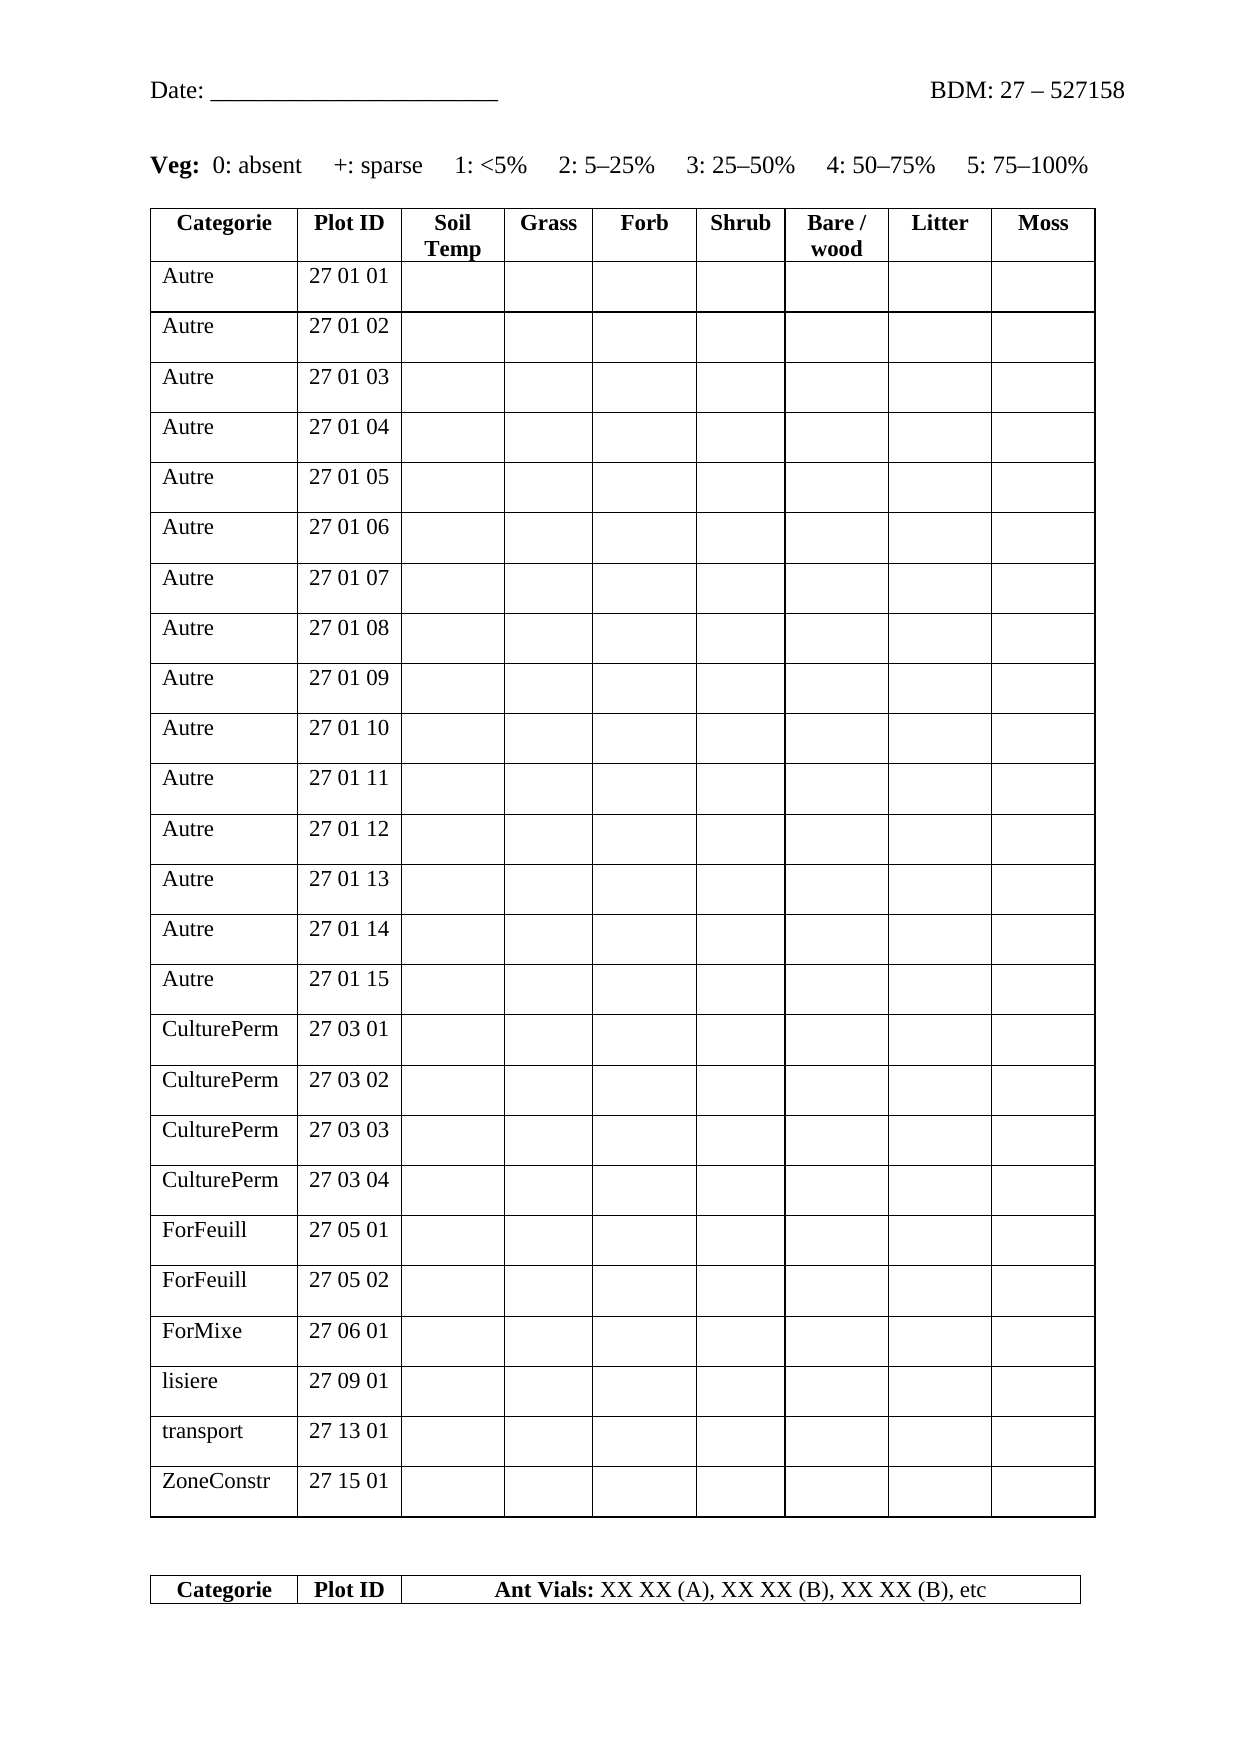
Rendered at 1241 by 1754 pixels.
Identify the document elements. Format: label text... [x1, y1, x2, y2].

table_cell [786, 664, 888, 713]
table_cell [505, 1066, 592, 1115]
table_cell [402, 764, 504, 813]
table_cell [697, 1317, 784, 1366]
table_cell [505, 614, 592, 663]
table_cell [786, 363, 888, 412]
table_cell [889, 664, 991, 713]
table_header Ant Vials: XX XX (A), XX XX (B), XX XX (B), etc [402, 1576, 1080, 1602]
table_cell [786, 614, 888, 663]
table_cell [992, 1015, 1094, 1064]
table_cell [889, 764, 991, 813]
table_cell [697, 764, 784, 813]
table_cell [593, 815, 696, 864]
table_cell [786, 1066, 888, 1115]
table_cell 27 01 06 [298, 513, 401, 562]
table_cell [697, 915, 784, 964]
table_cell [505, 1467, 592, 1516]
table_cell 27 09 01 [298, 1367, 401, 1416]
table_cell [889, 915, 991, 964]
table_cell ForMixe [151, 1317, 297, 1366]
table_cell 27 03 04 [298, 1166, 401, 1215]
table_cell [593, 664, 696, 713]
table_cell [889, 1367, 991, 1416]
table_cell [402, 1216, 504, 1265]
table_cell Autre [151, 564, 297, 613]
table_cell [593, 764, 696, 813]
table_cell [505, 363, 592, 412]
table_cell [697, 513, 784, 562]
table_cell 27 15 01 [298, 1467, 401, 1516]
table_cell Autre [151, 915, 297, 964]
table_header Categorie [151, 209, 297, 261]
table_cell [889, 262, 991, 311]
table_cell [593, 614, 696, 663]
table_cell [992, 1467, 1094, 1516]
table_cell [593, 413, 696, 462]
table_cell [505, 1166, 592, 1215]
table_cell Autre [151, 664, 297, 713]
table_cell [992, 714, 1094, 763]
table_cell Autre [151, 714, 297, 763]
table_cell [889, 865, 991, 914]
table_cell [889, 513, 991, 562]
table_cell [402, 1417, 504, 1466]
table_cell [889, 413, 991, 462]
table_cell [402, 865, 504, 914]
table_cell [593, 965, 696, 1014]
table_cell 27 01 02 [298, 313, 401, 362]
table_cell [402, 815, 504, 864]
table_cell [593, 1367, 696, 1416]
table_cell [786, 1367, 888, 1416]
table_cell [697, 1116, 784, 1165]
table_cell [889, 1116, 991, 1165]
table_cell [505, 1367, 592, 1416]
table_cell 27 03 03 [298, 1116, 401, 1165]
table_cell [402, 1116, 504, 1165]
table_cell ForFeuill [151, 1216, 297, 1265]
table_cell [697, 664, 784, 713]
table_cell CulturePerm [151, 1166, 297, 1215]
table_cell ZoneConstr [151, 1467, 297, 1516]
table_cell [992, 1066, 1094, 1115]
table_cell [593, 513, 696, 562]
table_cell [889, 1015, 991, 1064]
table_cell [992, 915, 1094, 964]
table_cell ForFeuill [151, 1266, 297, 1316]
table_cell 27 05 02 [298, 1266, 401, 1316]
table_cell [402, 1015, 504, 1064]
table_cell [402, 1317, 504, 1366]
table_cell Autre [151, 614, 297, 663]
table_cell [889, 1166, 991, 1215]
table_cell [593, 313, 696, 362]
table_cell [992, 313, 1094, 362]
table_cell [402, 1467, 504, 1516]
table_cell Autre [151, 513, 297, 562]
table_cell [786, 965, 888, 1014]
table_cell [786, 1166, 888, 1215]
table_cell [697, 1266, 784, 1316]
table_cell [505, 1116, 592, 1165]
table_cell [402, 313, 504, 362]
table_cell [992, 815, 1094, 864]
table_cell [889, 614, 991, 663]
table_cell 27 01 08 [298, 614, 401, 663]
table_cell [889, 1467, 991, 1516]
table_cell [889, 815, 991, 864]
table_cell [786, 513, 888, 562]
table_cell [697, 313, 784, 362]
table_cell [593, 1417, 696, 1466]
table_cell 27 01 13 [298, 865, 401, 914]
table_cell CulturePerm [151, 1066, 297, 1115]
table_cell [593, 1317, 696, 1366]
table_cell [505, 1015, 592, 1064]
table_cell 27 01 04 [298, 413, 401, 462]
table_cell [593, 915, 696, 964]
table_cell [889, 1066, 991, 1115]
table_cell Autre [151, 413, 297, 462]
table_cell Autre [151, 262, 297, 311]
table_cell [593, 714, 696, 763]
table_cell 27 01 05 [298, 463, 401, 512]
table_cell [505, 313, 592, 362]
table_cell [786, 815, 888, 864]
table_cell [786, 1467, 888, 1516]
table_cell [697, 1367, 784, 1416]
table_cell CulturePerm [151, 1116, 297, 1165]
table_cell [992, 1266, 1094, 1316]
table_cell 27 05 01 [298, 1216, 401, 1265]
table_cell Autre [151, 463, 297, 512]
table_cell [992, 865, 1094, 914]
table_cell 27 01 15 [298, 965, 401, 1014]
table_cell [697, 1417, 784, 1466]
table_cell [697, 1467, 784, 1516]
table_cell [889, 313, 991, 362]
table_cell [402, 664, 504, 713]
table_cell [402, 463, 504, 512]
table_cell [505, 564, 592, 613]
table_cell [786, 1417, 888, 1466]
table_header Grass [505, 209, 592, 261]
table_cell [992, 664, 1094, 713]
table_cell Autre [151, 865, 297, 914]
table_cell [697, 363, 784, 412]
table_cell [697, 463, 784, 512]
table_cell [697, 413, 784, 462]
table_header Bare / wood [786, 209, 888, 261]
table_cell [505, 865, 592, 914]
table_cell 27 03 01 [298, 1015, 401, 1064]
table_cell 27 01 01 [298, 262, 401, 311]
table_cell [786, 764, 888, 813]
table_cell [992, 965, 1094, 1014]
table_cell [889, 1317, 991, 1366]
table_cell transport [151, 1417, 297, 1466]
table_cell [505, 1266, 592, 1316]
table_cell [593, 1216, 696, 1265]
text Veg: 0: absent +: sparse 1: <5% 2: 5–25% 3: 25–50% 4: 50–75% 5: 75–100% [150, 150, 1090, 179]
table_cell Autre [151, 313, 297, 362]
table_cell [889, 564, 991, 613]
table_cell [593, 463, 696, 512]
table_cell [992, 564, 1094, 613]
table_cell [786, 1116, 888, 1165]
table_cell [505, 664, 592, 713]
table_cell Autre [151, 965, 297, 1014]
table_cell [992, 262, 1094, 311]
table_cell 27 01 14 [298, 915, 401, 964]
table_cell 27 13 01 [298, 1417, 401, 1466]
table_cell [786, 463, 888, 512]
table_cell [505, 1216, 592, 1265]
table_cell 27 01 07 [298, 564, 401, 613]
table_cell [593, 1015, 696, 1064]
table_cell [505, 764, 592, 813]
table_cell [505, 513, 592, 562]
table_cell [992, 513, 1094, 562]
table_header Moss [992, 209, 1094, 261]
table_cell [889, 463, 991, 512]
table_header Plot ID [298, 1576, 401, 1602]
table_cell [786, 1266, 888, 1316]
table_cell [697, 965, 784, 1014]
table_cell [786, 262, 888, 311]
table_header Categorie [151, 1576, 297, 1602]
table_cell [593, 1166, 696, 1215]
table_cell [505, 915, 592, 964]
table_cell [786, 564, 888, 613]
table_cell [992, 1166, 1094, 1215]
table_cell 27 01 12 [298, 815, 401, 864]
table_cell [786, 1317, 888, 1366]
table_cell [992, 463, 1094, 512]
table_cell [505, 413, 592, 462]
table_cell [593, 1066, 696, 1115]
table_cell [697, 714, 784, 763]
table_cell [786, 1216, 888, 1265]
table_cell [402, 965, 504, 1014]
table_cell [402, 1266, 504, 1316]
table_cell [593, 262, 696, 311]
table_cell CulturePerm [151, 1015, 297, 1064]
table_cell [697, 262, 784, 311]
table_cell Autre [151, 815, 297, 864]
table_cell [786, 714, 888, 763]
table_cell Autre [151, 764, 297, 813]
table_cell [992, 1317, 1094, 1366]
table_cell 27 01 11 [298, 764, 401, 813]
table_cell [593, 1116, 696, 1165]
table_cell [505, 965, 592, 1014]
table_cell [992, 764, 1094, 813]
table_cell [402, 1066, 504, 1115]
table_cell [697, 1015, 784, 1064]
table_cell [505, 1417, 592, 1466]
table_header Plot ID [298, 209, 401, 261]
table_cell lisiere [151, 1367, 297, 1416]
table_header Shrub [697, 209, 784, 261]
table_cell [697, 1066, 784, 1115]
table_cell [402, 915, 504, 964]
table_cell [505, 815, 592, 864]
table_cell [786, 915, 888, 964]
table_cell [889, 1417, 991, 1466]
table_cell 27 01 09 [298, 664, 401, 713]
table_cell [593, 363, 696, 412]
table_cell [889, 1216, 991, 1265]
table_cell [593, 865, 696, 914]
table_cell [889, 363, 991, 412]
table_cell [402, 262, 504, 311]
table_cell [402, 513, 504, 562]
table_cell [402, 413, 504, 462]
table_cell [786, 313, 888, 362]
table_cell [402, 714, 504, 763]
table_cell [402, 363, 504, 412]
table_cell [697, 1166, 784, 1215]
table_cell [593, 564, 696, 613]
table_cell 27 06 01 [298, 1317, 401, 1366]
table_cell Autre [151, 363, 297, 412]
table_cell [402, 564, 504, 613]
table_cell [992, 1216, 1094, 1265]
table_cell [697, 815, 784, 864]
table_cell [402, 614, 504, 663]
table_header Soil Temp [402, 209, 504, 261]
table_cell 27 01 10 [298, 714, 401, 763]
table_cell [697, 614, 784, 663]
table_cell [697, 564, 784, 613]
table_cell [992, 614, 1094, 663]
table_cell [697, 1216, 784, 1265]
table_cell [697, 865, 784, 914]
table_header Forb [593, 209, 696, 261]
table_cell [402, 1166, 504, 1215]
table_cell [593, 1467, 696, 1516]
table_cell [992, 363, 1094, 412]
table_cell [889, 1266, 991, 1316]
table_cell 27 01 03 [298, 363, 401, 412]
table_cell [505, 1317, 592, 1366]
table_cell [593, 1266, 696, 1316]
table_cell [505, 262, 592, 311]
table_cell [889, 714, 991, 763]
table_cell [889, 965, 991, 1014]
table_header Litter [889, 209, 991, 261]
table_cell [505, 714, 592, 763]
table_cell [786, 865, 888, 914]
table_cell [786, 1015, 888, 1064]
table_cell [992, 1417, 1094, 1466]
table_cell [992, 1116, 1094, 1165]
table_cell [402, 1367, 504, 1416]
table_cell [992, 1367, 1094, 1416]
table_cell [786, 413, 888, 462]
table_cell 27 03 02 [298, 1066, 401, 1115]
table_cell [992, 413, 1094, 462]
table_cell [505, 463, 592, 512]
